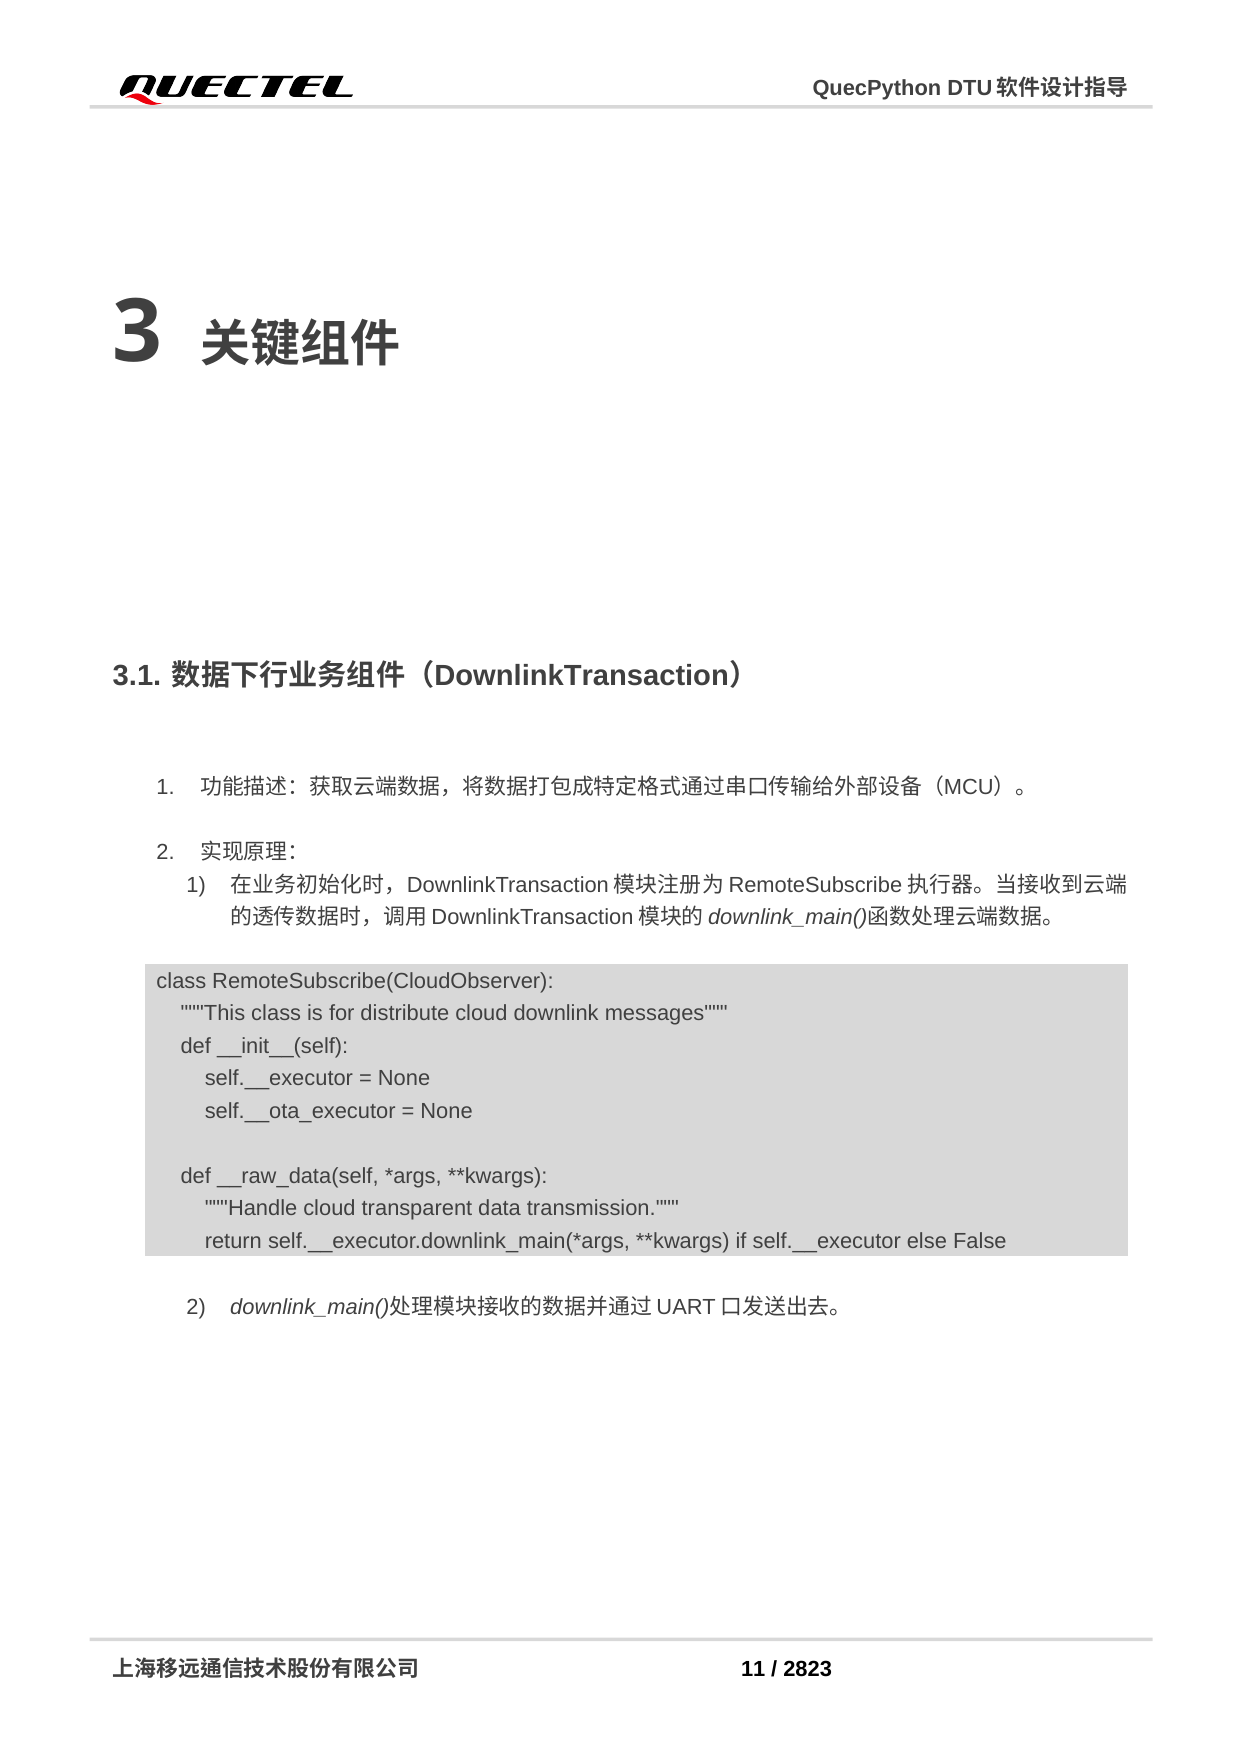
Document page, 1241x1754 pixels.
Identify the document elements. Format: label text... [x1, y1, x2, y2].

list downlink_main()处理模块接收的数据并通过UART口发送出去。 [186, 1289, 1128, 1321]
text 关键组件 [112, 262, 1128, 392]
list 在业务初始化时，DownlinkTransaction模块注册为RemoteSubscribe执行器。当接收到云端的透传数据时，调用DownlinkTransaction模块的downlink_main()函数处理云端数据。 [186, 866, 1128, 931]
list 功能描述：获取云端数据，将数据打包成特定格式通过串口传输给外部设备（MCU）。 [156, 769, 1128, 801]
table_header class RemoteSubscribe(CloudObserver): """This class is for distribute cloud downlink messages""" def __init__(self): self.__executor = None self.__ota_executor = None def __raw_data(self, *args, **kwargs): """Handle cloud transparent data transmission.""" return self.__executor.downlink_main(*args, **kwargs) if self.__executor else False [145, 964, 1128, 1256]
list 实现原理： [156, 834, 1128, 866]
text 数据下行业务组件（DownlinkTransaction） [112, 640, 1128, 705]
picture [112, 68, 360, 105]
